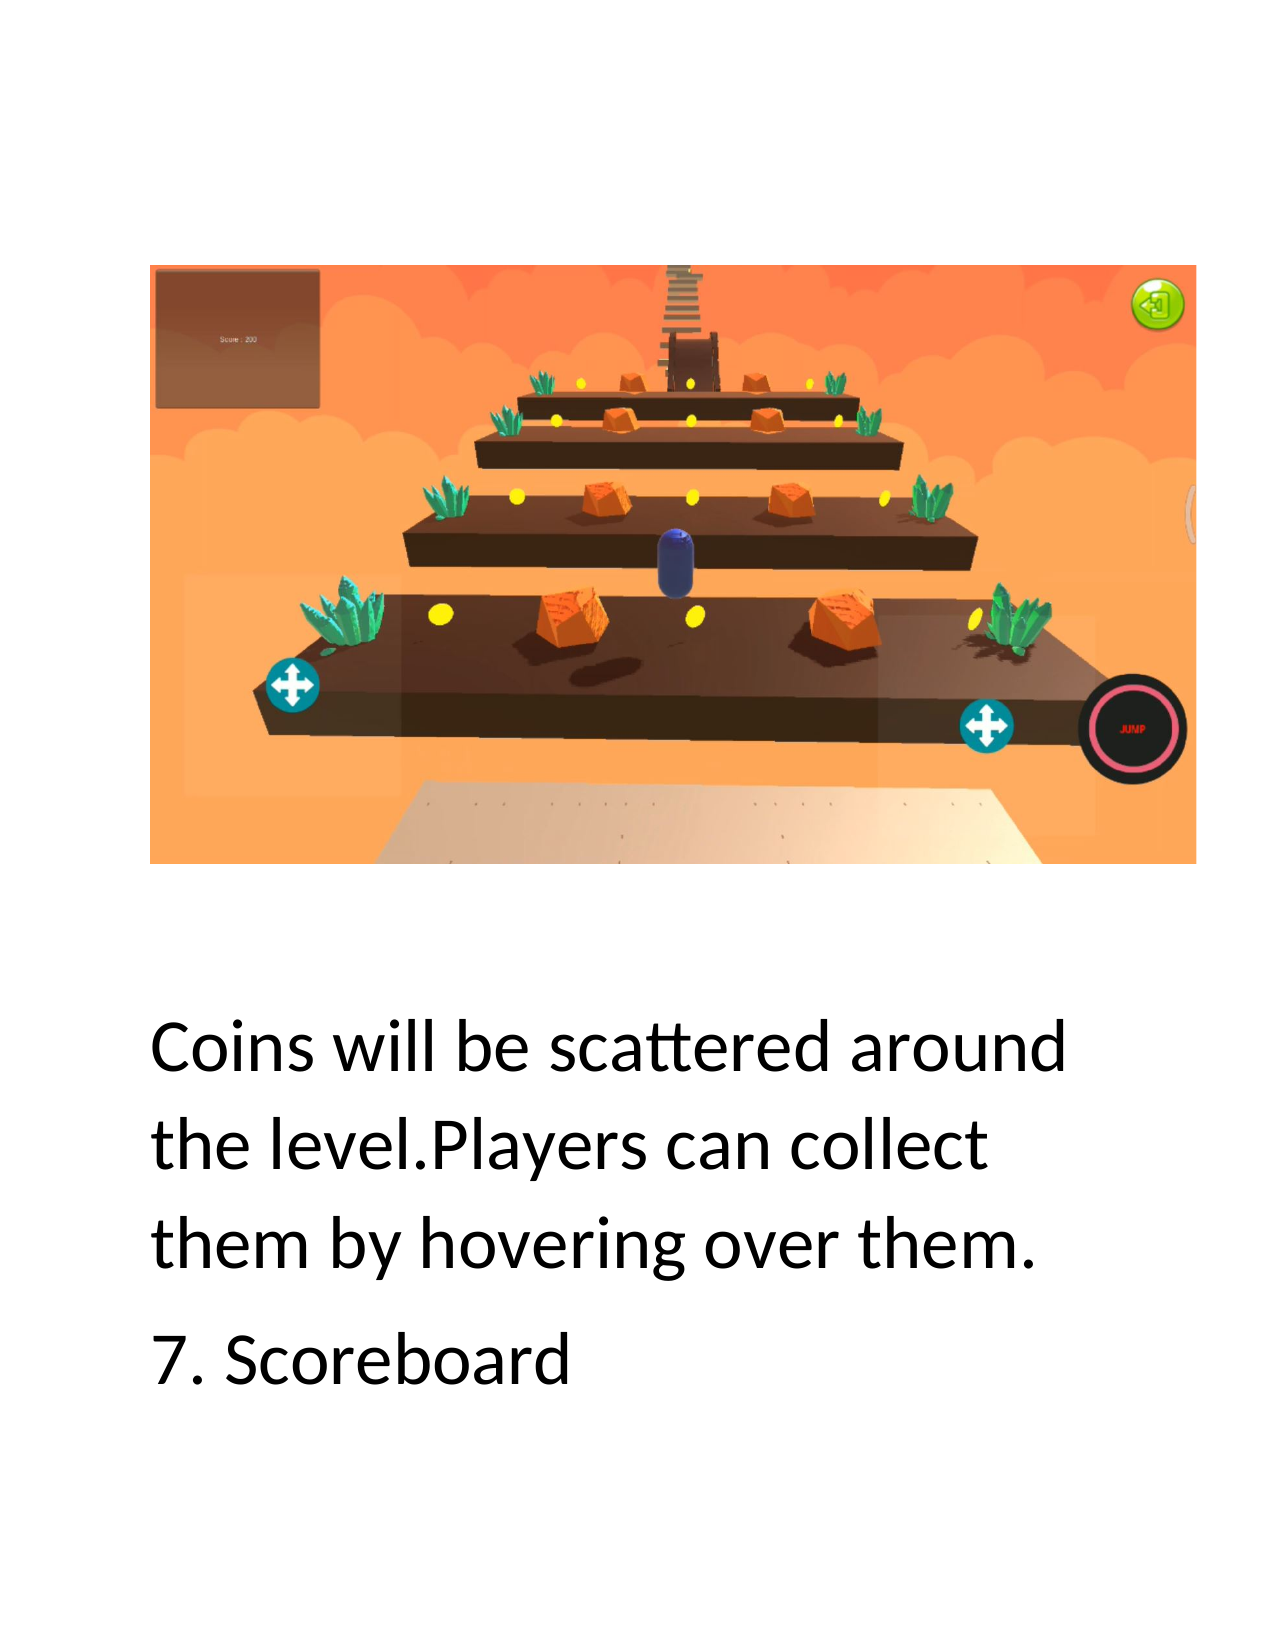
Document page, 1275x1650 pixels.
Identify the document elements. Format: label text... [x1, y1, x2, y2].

text Coins will be scattered around the level.Players can collect them by hovering over them. [150, 998, 1125, 1287]
picture [150, 265, 1197, 864]
text 7. Scoreboard [150, 1311, 1125, 1403]
